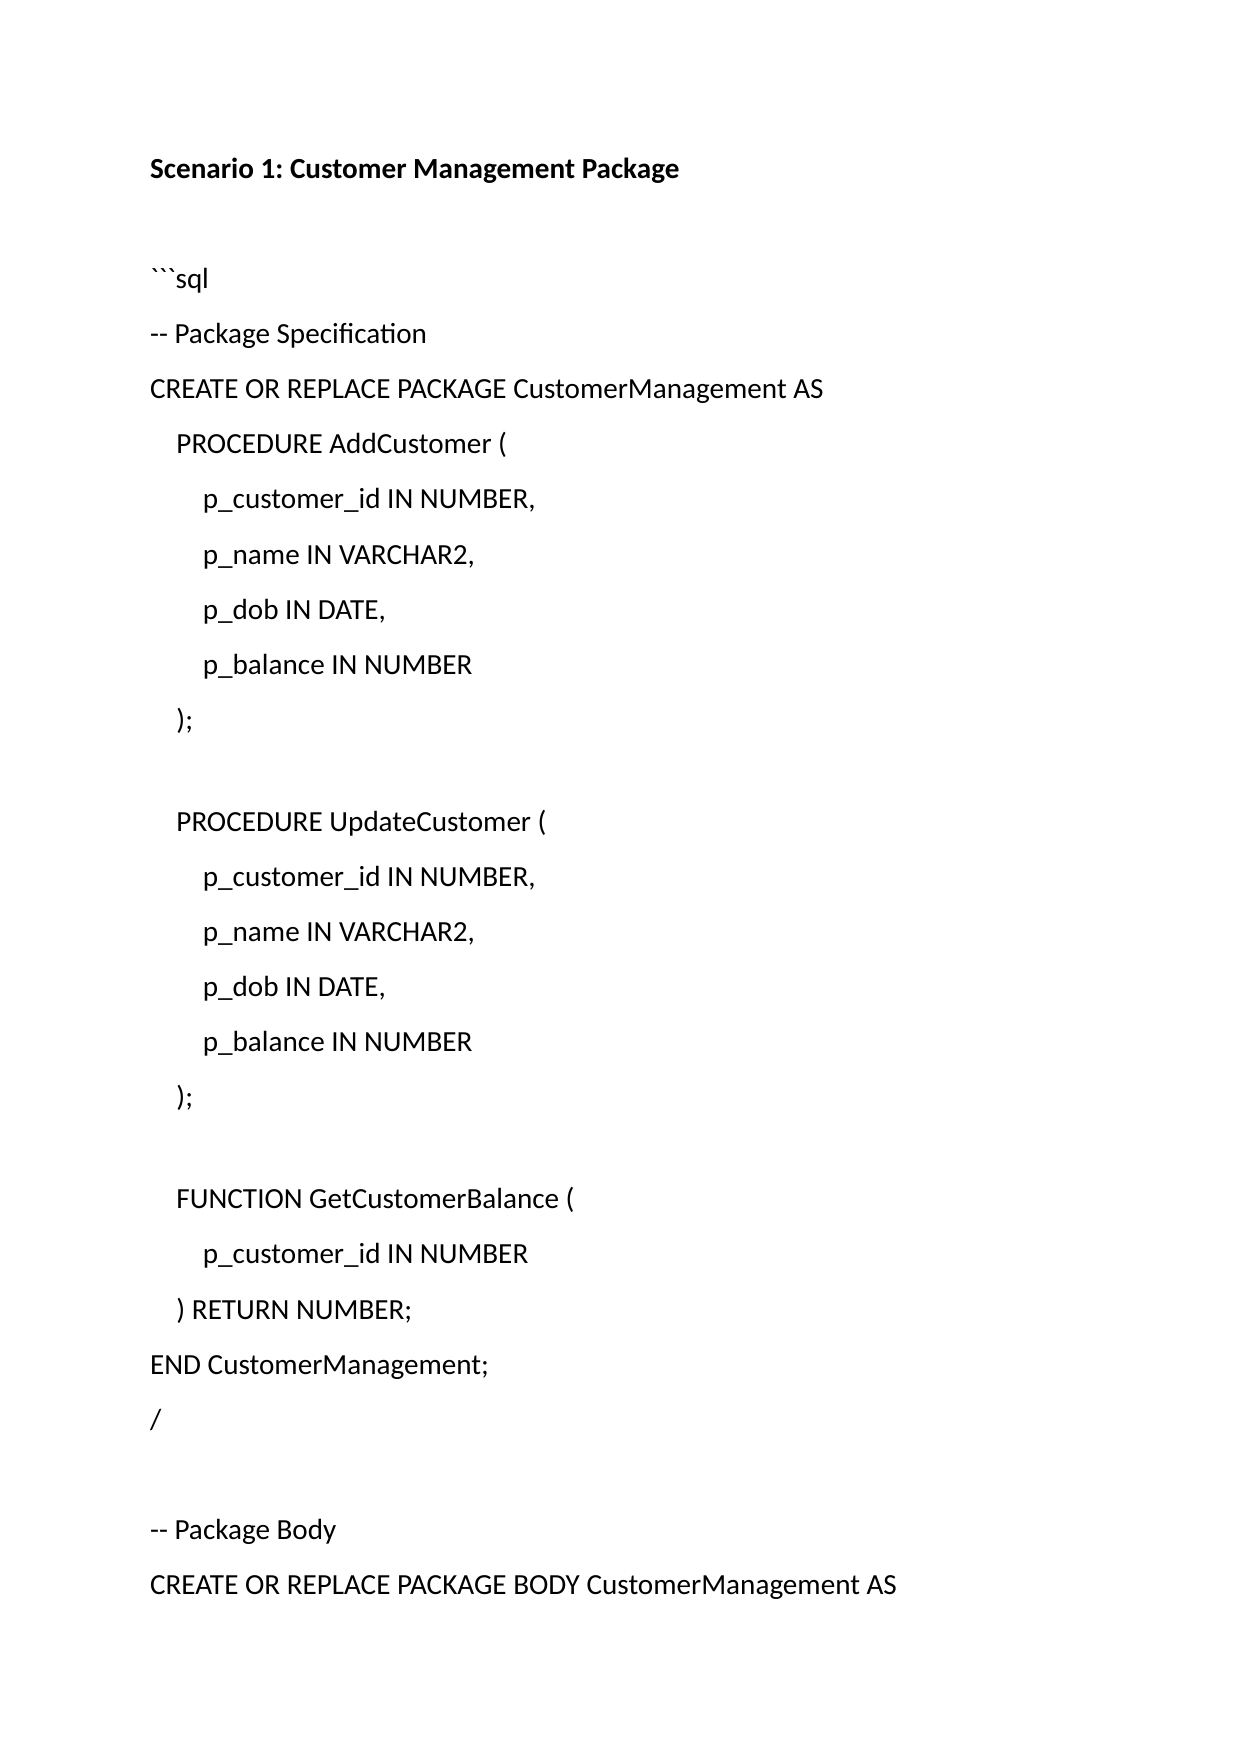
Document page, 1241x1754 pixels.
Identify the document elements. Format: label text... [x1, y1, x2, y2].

text p_name IN VARCHAR2, [150, 536, 1090, 571]
text ```sql [150, 260, 1090, 296]
text CREATE OR REPLACE PACKAGE CustomerManagement AS [150, 370, 1090, 406]
text p_balance IN NUMBER [150, 646, 1090, 682]
text p_name IN VARCHAR2, [150, 913, 1090, 949]
text p_customer_id IN NUMBER [150, 1236, 1090, 1271]
text END CustomerManagement; [150, 1346, 1090, 1381]
text ); [150, 701, 1090, 737]
text Scenario 1: Customer Management Package [150, 150, 1090, 186]
text CREATE OR REPLACE PACKAGE BODY CustomerManagement AS [150, 1566, 1090, 1602]
text PROCEDURE UpdateCustomer ( [150, 803, 1090, 839]
text p_dob IN DATE, [150, 968, 1090, 1004]
text ); [150, 1078, 1090, 1114]
text FUNCTION GetCustomerBalance ( [150, 1181, 1090, 1216]
text p_customer_id IN NUMBER, [150, 481, 1090, 516]
text p_balance IN NUMBER [150, 1023, 1090, 1059]
text PROCEDURE AddCustomer ( [150, 426, 1090, 461]
text p_customer_id IN NUMBER, [150, 858, 1090, 894]
text / [150, 1401, 1090, 1437]
text p_dob IN DATE, [150, 591, 1090, 626]
text -- Package Specification [150, 315, 1090, 351]
text -- Package Body [150, 1511, 1090, 1547]
text ) RETURN NUMBER; [150, 1291, 1090, 1326]
